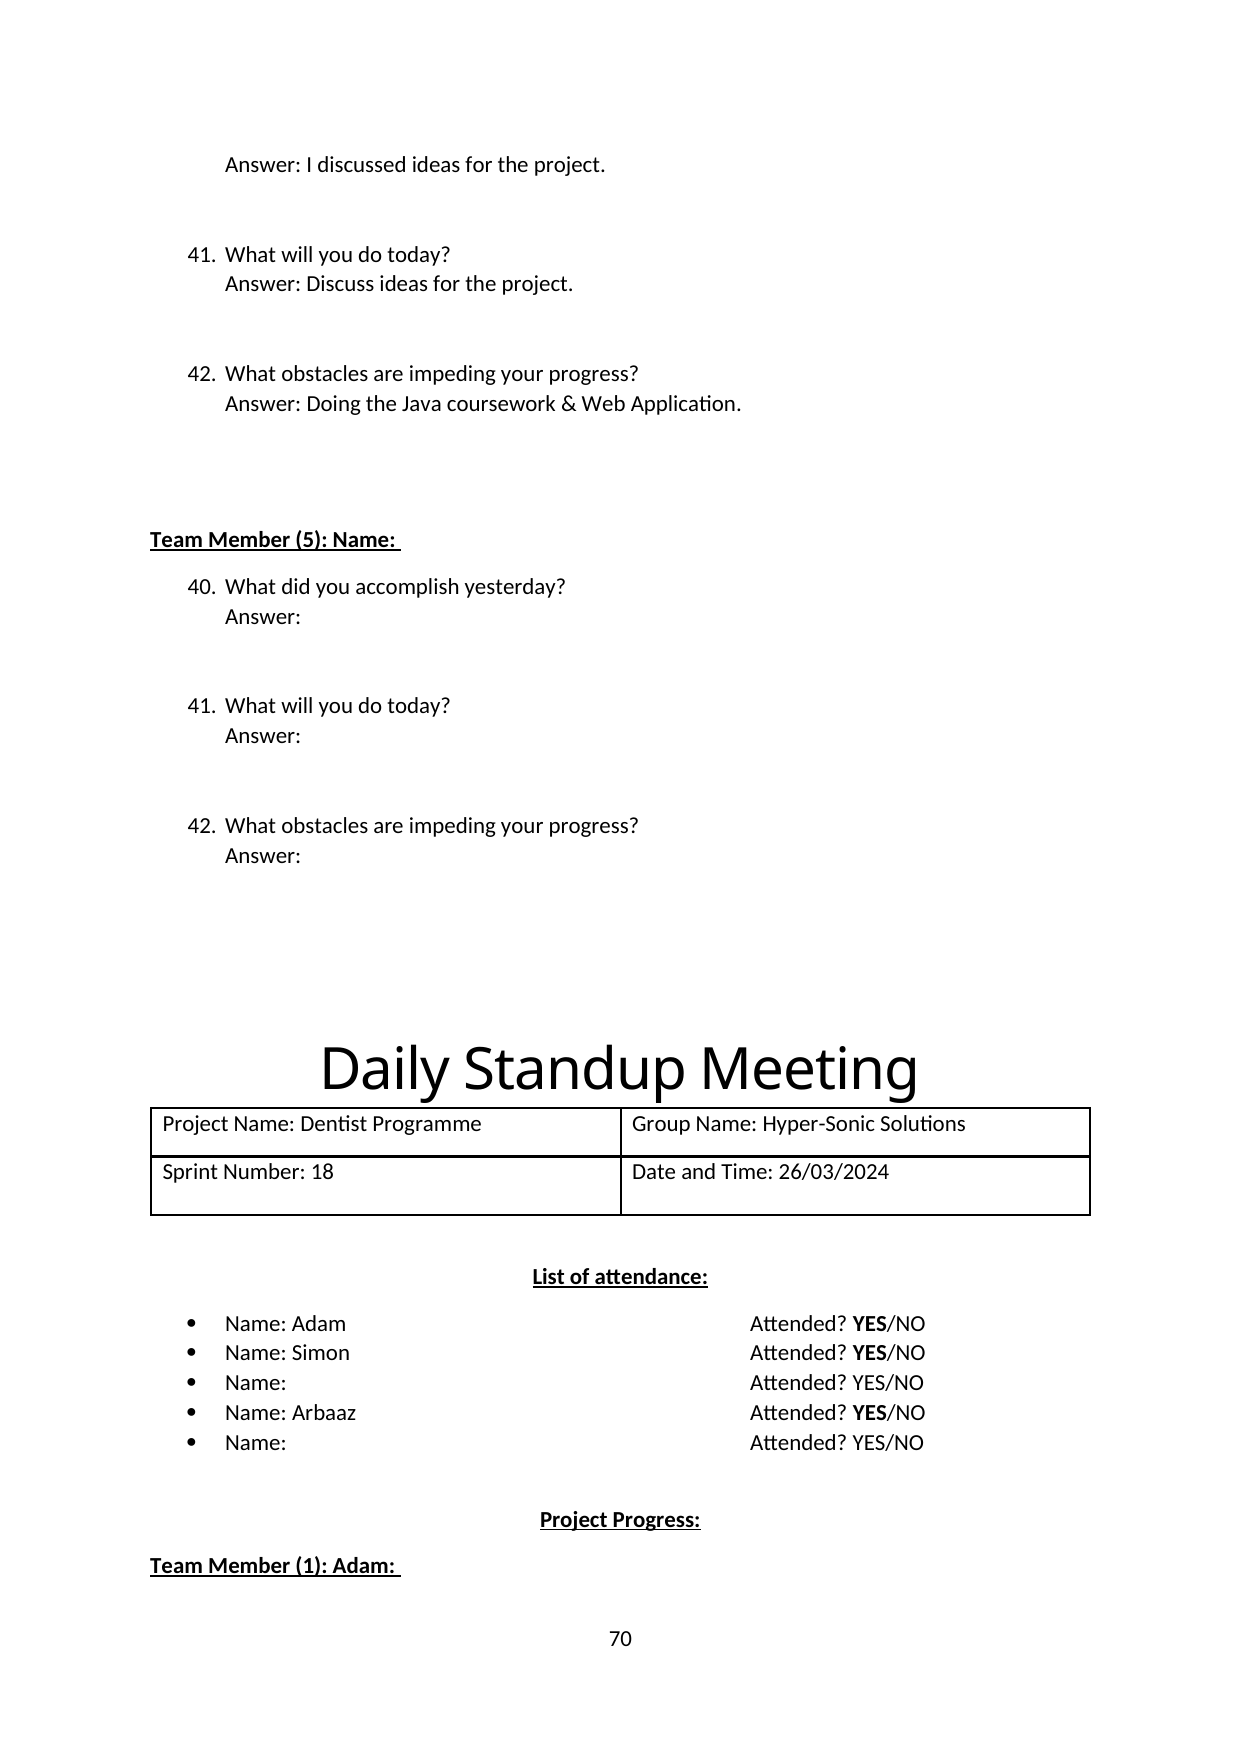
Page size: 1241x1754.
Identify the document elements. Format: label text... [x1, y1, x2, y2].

text List of attendance: [150, 1262, 1090, 1290]
list What will you do today? [187, 240, 1090, 268]
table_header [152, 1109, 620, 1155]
list Name: Attended? YES/NO [187, 1428, 1090, 1456]
list Name: Arbaaz Attended? YES/NO [187, 1398, 1090, 1426]
list What did you accomplish yesterday? [187, 572, 1090, 600]
text Answer: Doing the Java coursework & Web Application. [225, 389, 1090, 417]
list What will you do today? [187, 692, 1090, 719]
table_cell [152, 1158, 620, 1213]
text Team Member (1): Adam: [150, 1551, 1090, 1579]
text Project Progress: [150, 1505, 1090, 1533]
text Answer: [225, 721, 1090, 749]
list Name: Adam Attended? YES/NO [187, 1309, 1090, 1337]
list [187, 359, 1090, 387]
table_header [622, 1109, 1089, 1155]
text Answer: Discuss ideas for the project. [225, 269, 1090, 298]
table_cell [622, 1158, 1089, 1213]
list Name: Attended? YES/NO [187, 1368, 1090, 1396]
text Team Member (5): Name: [150, 525, 1090, 553]
text Answer: I discussed ideas for the project. [225, 150, 1090, 178]
list Name: Simon Attended? YES/NO [187, 1338, 1090, 1367]
text Answer: [225, 841, 1090, 869]
list What obstacles are impeding your progress? [187, 811, 1090, 839]
title Daily Standup Meeting [150, 1027, 1090, 1107]
text Answer: [225, 602, 1090, 630]
